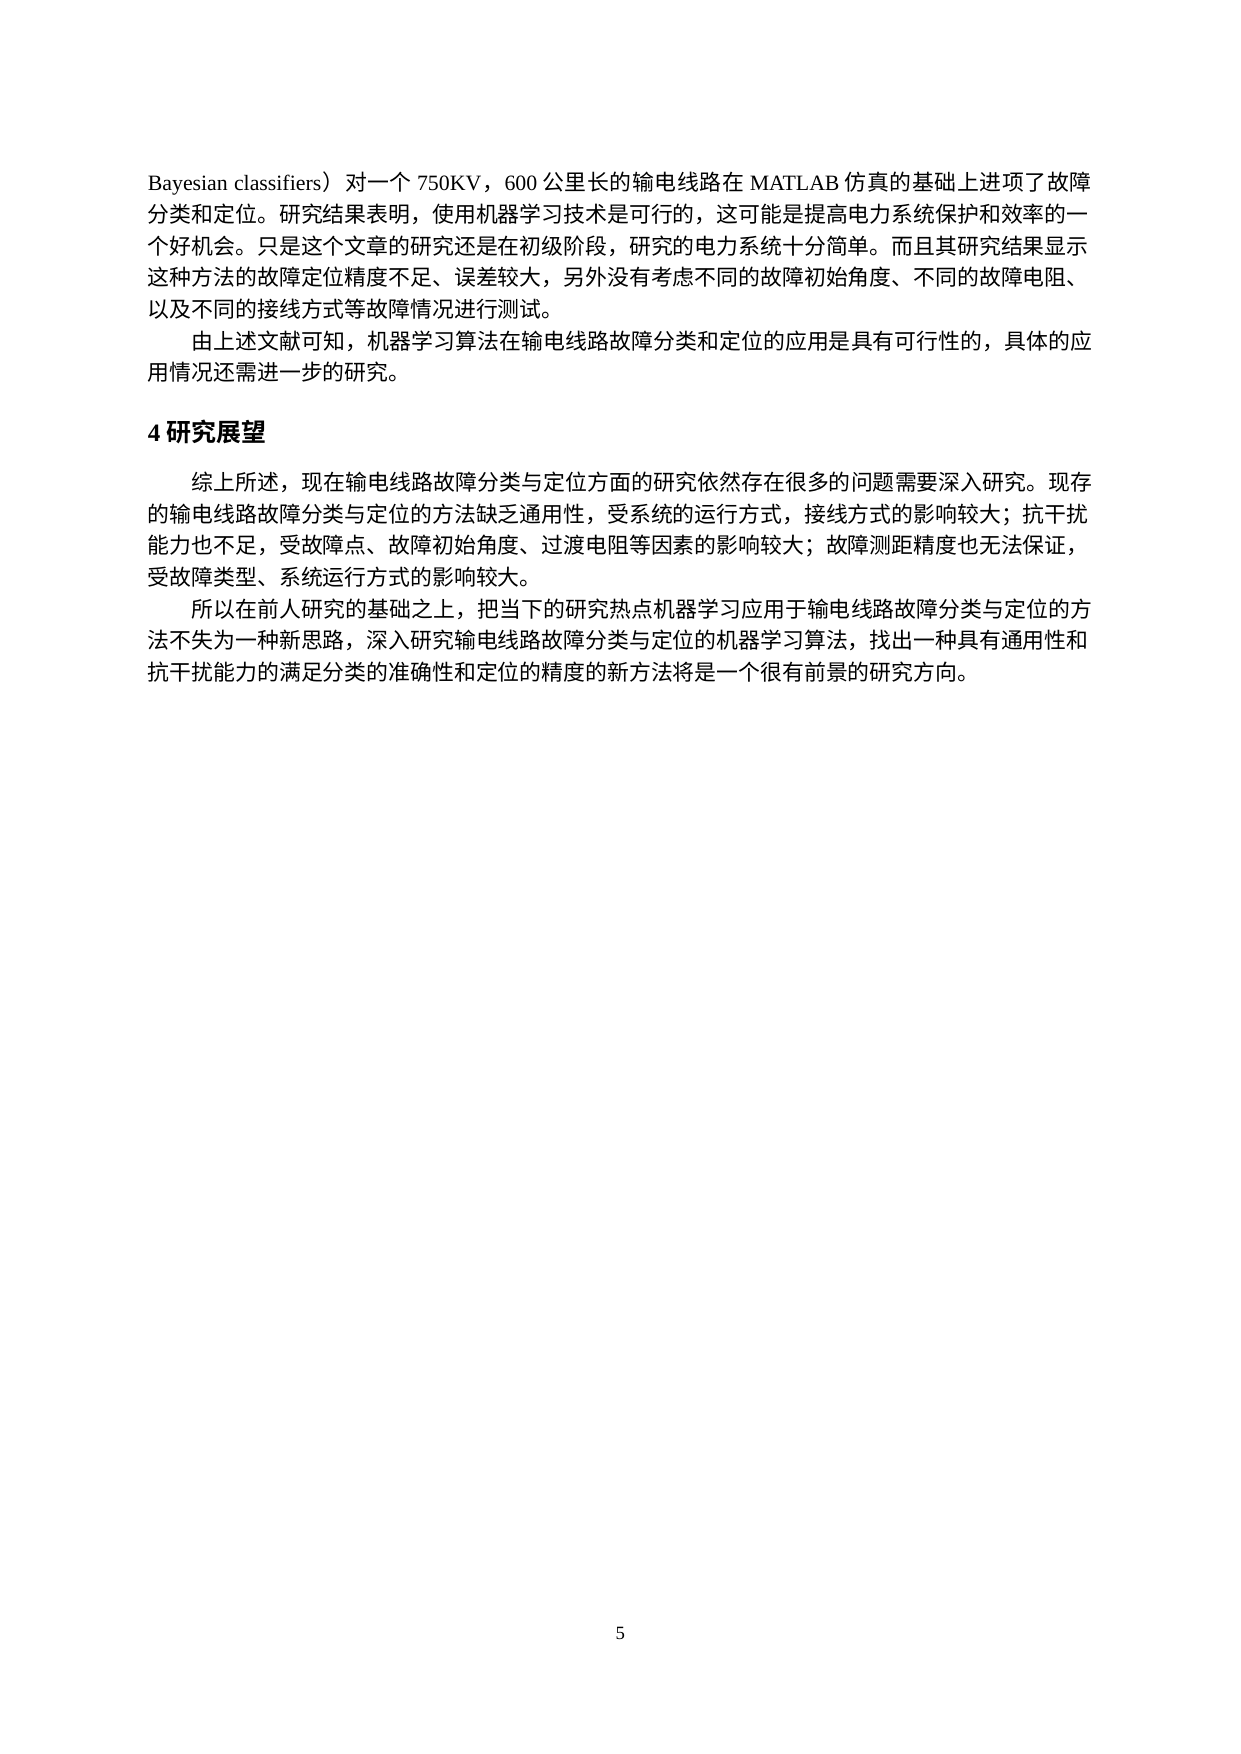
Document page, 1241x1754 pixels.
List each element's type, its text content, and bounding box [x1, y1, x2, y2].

text 所以在前人研究的基础之上，把当下的研究热点机器学习应用于输电线路故障分类与定位的方法不失为一种新思路，深入研究输电线路故障分类与定位的机器学习算法，找出一种具有通用性和抗干扰能力的满足分类的准确性和定位的精度的新方法将是一个很有前景的研究方向。 [148, 592, 1092, 687]
text 综上所述，现在输电线路故障分类与定位方面的研究依然存在很多的问题需要深入研究。现存的输电线路故障分类与定位的方法缺乏通用性，受系统的运行方式，接线方式的影响较大；抗干扰能力也不足，受故障点、故障初始角度、过渡电阻等因素的影响较大；故障测距精度也无法保证，受故障类型、系统运行方式的影响较大。 [148, 465, 1092, 592]
text 由上述文献可知，机器学习算法在输电线路故障分类和定位的应用是具有可行性的，具体的应用情况还需进一步的研究。 [148, 324, 1092, 387]
subtitle 4 研究展望 [148, 412, 1092, 448]
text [148, 165, 1092, 324]
